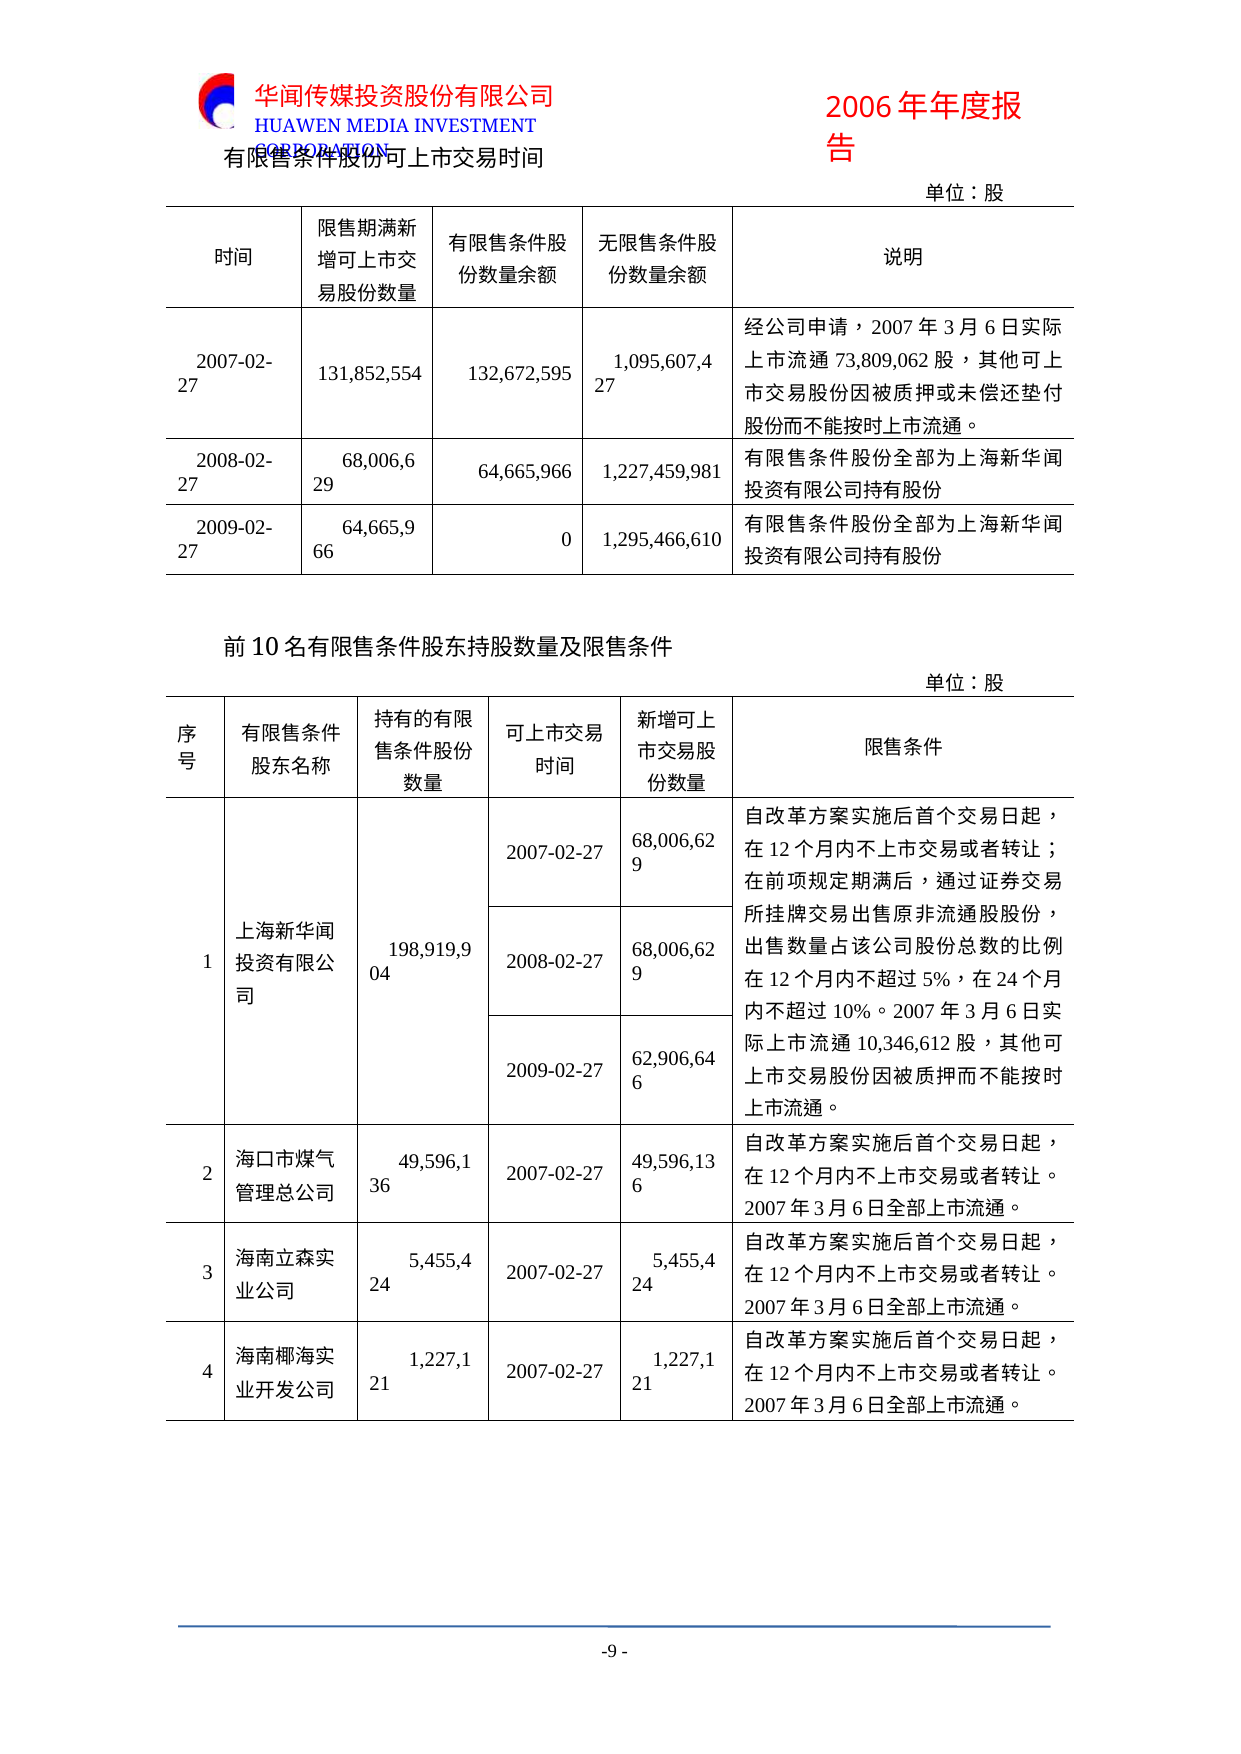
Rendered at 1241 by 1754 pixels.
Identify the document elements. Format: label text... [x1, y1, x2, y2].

table_cell 1,095,607,427 [583, 308, 732, 438]
table_header 持有的有限 售条件股份 数量 [358, 697, 488, 797]
table_header 时间 [166, 207, 301, 307]
table_header 序号 [166, 697, 224, 797]
table_cell 0 [433, 505, 582, 573]
table_cell 1,227,121 [621, 1322, 732, 1420]
table_cell 经公司申请，2007年3月6日实际 上市流通73,809,062股，其他可上 市交易股份因被质押或未偿还垫付 股份而不能按时上市流通。 [733, 308, 1074, 438]
table_cell 自改革方案实施后首个交易日起， 在12个月内不上市交易或者转让。 2007年3月6日全部上市流通。 [733, 1223, 1074, 1321]
table_cell 5,455,424 [621, 1223, 732, 1321]
text 有限售条件股份可上市交易时间 [123, 141, 1116, 173]
table_cell 2 [166, 1125, 224, 1222]
table_header 有限售条件股 份数量余额 [433, 207, 582, 307]
table_header 有限售条件 股东名称 [225, 697, 357, 797]
table_cell 2008-02-27 [489, 907, 620, 1014]
table_cell 68,006,629 [621, 907, 732, 1014]
table_header 可上市交易 时间 [489, 697, 620, 797]
table_cell 1,295,466,610 [583, 505, 732, 573]
table_cell 131,852,554 [302, 308, 432, 438]
table_cell 1,227,459,981 [583, 439, 732, 504]
table_cell 68,006,629 [302, 439, 432, 504]
table_cell 1 [166, 798, 224, 1123]
table_cell 62,906,646 [621, 1016, 732, 1123]
table_cell 海南椰海实 业开发公司 [225, 1322, 357, 1420]
table_cell 2009-02-27 [166, 505, 301, 573]
table_cell 64,665,966 [433, 439, 582, 504]
table_cell 2007-02-27 [166, 308, 301, 438]
table_cell 64,665,966 [302, 505, 432, 573]
table_cell 2007-02-27 [489, 1223, 620, 1321]
table_cell 自改革方案实施后首个交易日起， 在12个月内不上市交易或者转让。 2007年3月6日全部上市流通。 [733, 1322, 1074, 1420]
table_cell 2008-02-27 [166, 439, 301, 504]
table_cell 1,227,121 [358, 1322, 488, 1420]
table_header 限售期满新 增可上市交 易股份数量 [302, 207, 432, 307]
table_cell 132,672,595 [433, 308, 582, 438]
table_cell 2007-02-27 [489, 798, 620, 906]
table_cell 海口市煤气 管理总公司 [225, 1125, 357, 1222]
table_cell 49,596,136 [358, 1125, 488, 1222]
table_cell 海南立森实 业公司 [225, 1223, 357, 1321]
table_header 说明 [733, 207, 1074, 307]
table_header 新增可上 市交易股 份数量 [621, 697, 732, 797]
text 单位：股 [925, 669, 1116, 696]
table_cell 68,006,629 [621, 798, 732, 906]
table_cell 上海新华闻 投资有限公 司 [225, 798, 357, 1123]
table_header 无限售条件股 份数量余额 [583, 207, 732, 307]
table_cell 49,596,136 [621, 1125, 732, 1222]
table_cell 4 [166, 1322, 224, 1420]
text 单位：股 [925, 179, 1116, 206]
text 前10名有限售条件股东持股数量及限售条件 [123, 629, 1116, 663]
table_cell 2007-02-27 [489, 1125, 620, 1222]
table_cell 有限售条件股份全部为上海新华闻 投资有限公司持有股份 [733, 505, 1074, 573]
table_cell 2007-02-27 [489, 1322, 620, 1420]
table_cell 5,455,424 [358, 1223, 488, 1321]
table_cell 3 [166, 1223, 224, 1321]
table_cell 198,919,904 [358, 798, 488, 1123]
table_cell 自改革方案实施后首个交易日起， 在12个月内不上市交易或者转让。 2007年3月6日全部上市流通。 [733, 1125, 1074, 1222]
table_cell 自改革方案实施后首个交易日起， 在12个月内不上市交易或者转让； 在前项规定期满后，通过证券交易 所挂牌交易出售原非流通股股份， 出售数量占该公司股份总数的比例 在12个月内不超过5%，在24个月 内不超过10%。2007年3月6日实 际上市流通10,346,612股，其他可 上市交易股份因被质押而不能按时 上市流通。 [733, 798, 1074, 1123]
picture [198, 73, 235, 129]
table_cell 2009-02-27 [489, 1016, 620, 1123]
table_header 限售条件 [733, 697, 1074, 797]
table_cell 有限售条件股份全部为上海新华闻 投资有限公司持有股份 [733, 439, 1074, 504]
